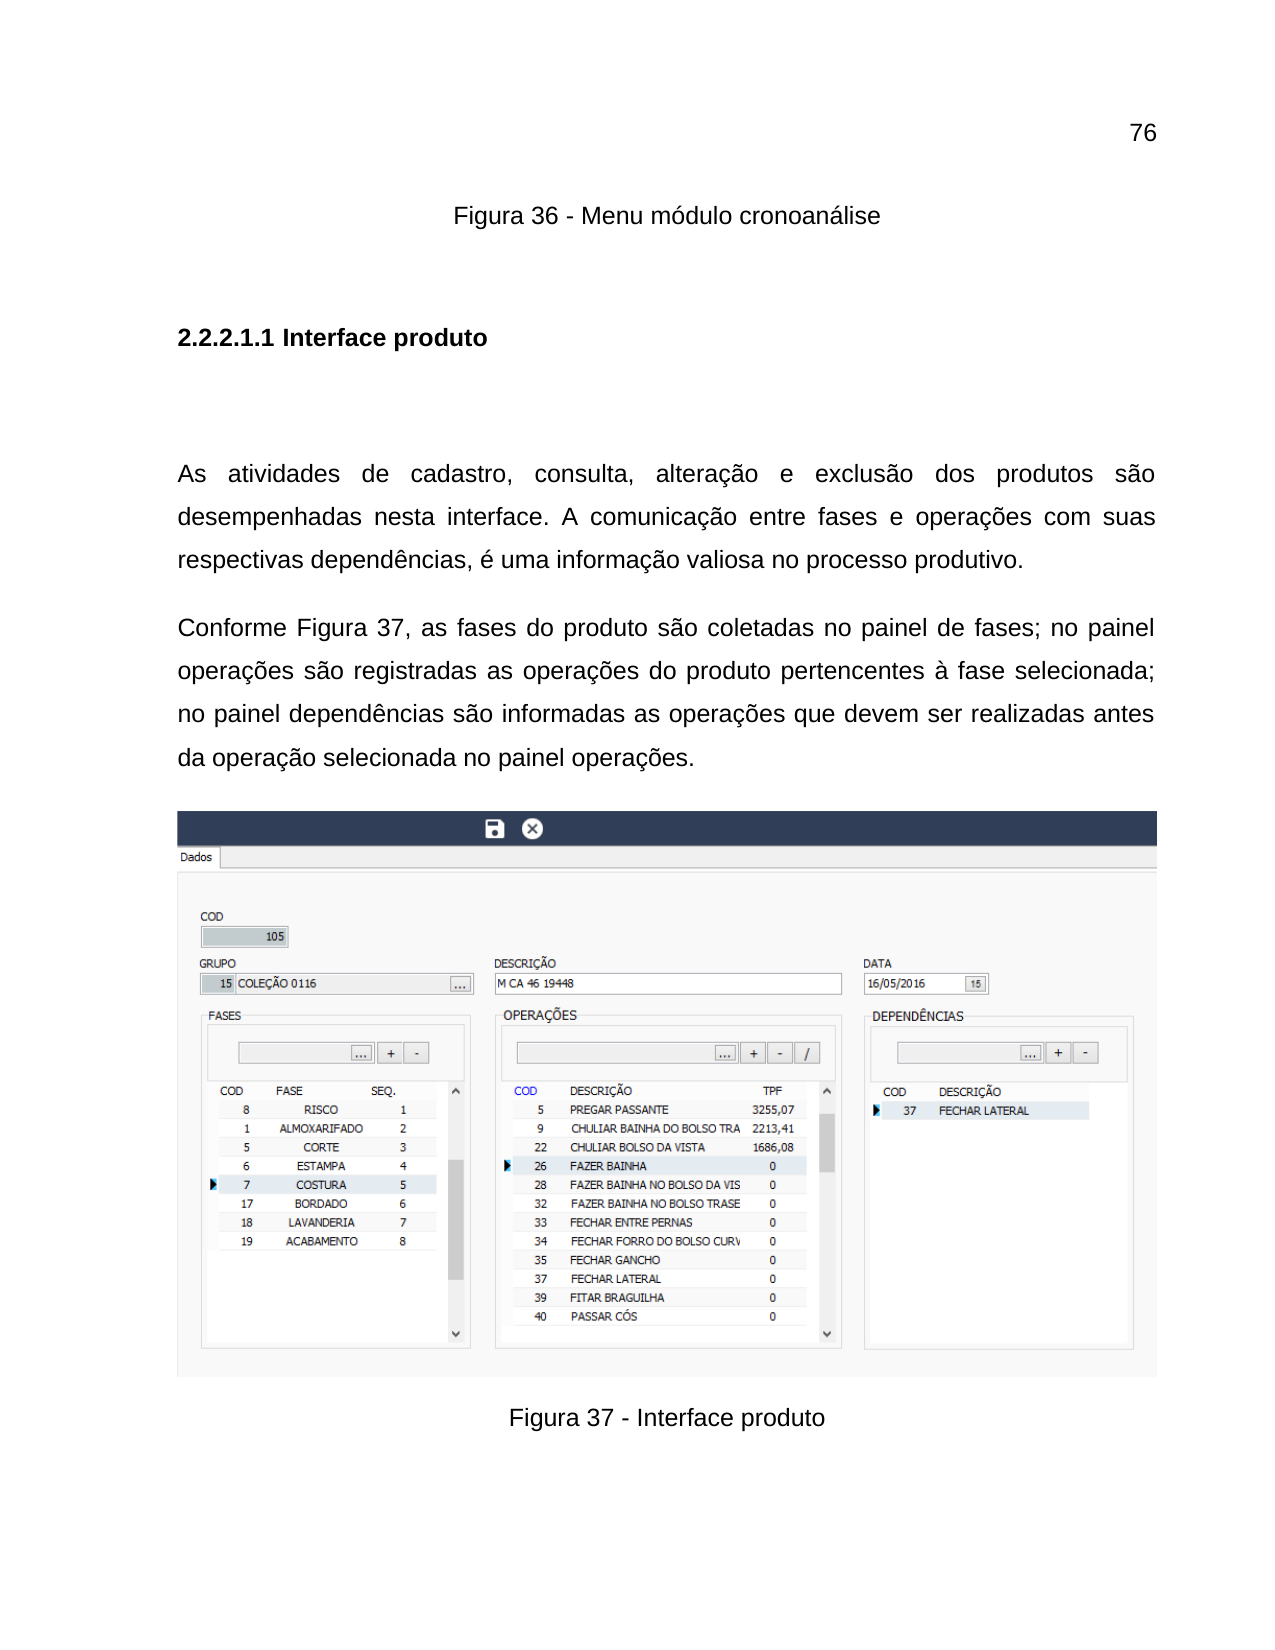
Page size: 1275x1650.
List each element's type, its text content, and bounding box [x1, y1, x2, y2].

text As atividades de cadastro, consulta, alteração e exclusão dos produtos são desempenhadas nesta interface. A comunicação entre fases e operações com suas respectivas dependências, é uma informação valiosa no processo produtivo. [177, 459, 1157, 574]
text Figura 37 - Interface produto [177, 1403, 1157, 1432]
subtitle Interface produto [177, 322, 1157, 351]
picture [177, 810, 1157, 1377]
text Conforme Figura 37, as fases do produto são coletadas no painel de fases; no painel operações são registradas as operações do produto pertencentes à fase selecionada; no painel dependências são informadas as operações que devem ser realizadas antes da operação selecionada no painel operações. [177, 613, 1157, 771]
text Figura 36 - Menu módulo cronoanálise [177, 201, 1157, 229]
